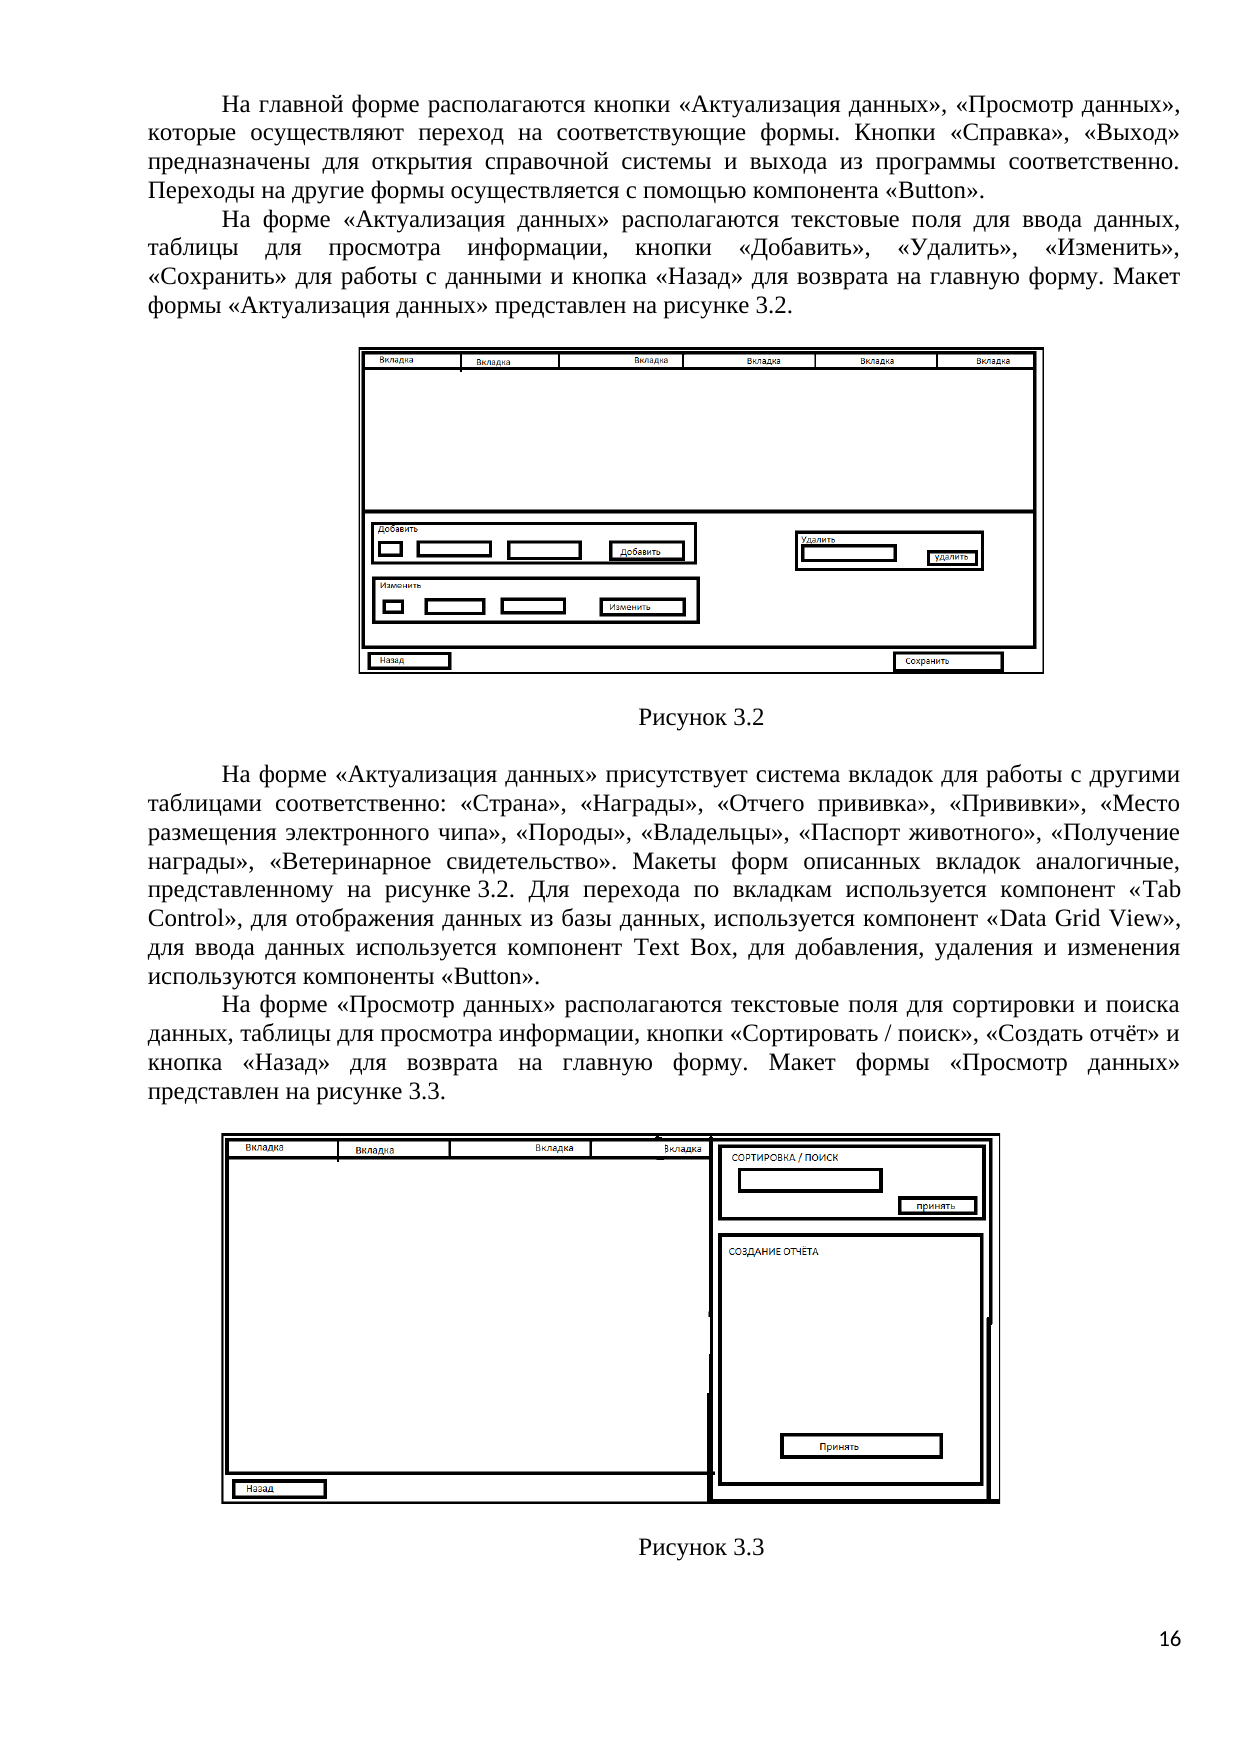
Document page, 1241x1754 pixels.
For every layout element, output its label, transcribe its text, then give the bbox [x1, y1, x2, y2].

text На форме «Актуализация данных» располагаются текстовые поля для ввода данных, таблицы для просмотра информации, кнопки «Добавить», «Удалить», «Изменить», «Сохранить» для работы с данными и кнопка «Назад» для возврата на главную форму. Макет формы «Актуализация данных» представлен на рисунке 3.2. [148, 204, 1181, 319]
text На форме «Актуализация данных» присутствует система вкладок для работы с другими таблицами соответственно: «Страна», «Награды», «Отчего прививка», «Прививки», «Место размещения электронного чипа», «Породы», «Владельцы», «Паспорт животного», «Получение награды», «Ветеринарное свидетельство». Макеты форм описанных вкладок аналогичные, представленному на рисунке 3.2. Для перехода по вкладкам используется компонент «Tab Control», для отображения данных из базы данных, используется компонент «Data Grid View», для ввода данных используется компонент Text Box, для добавления, удаления и изменения используются компоненты «Button». [148, 759, 1181, 989]
picture [221, 1133, 1001, 1504]
text На главной форме располагаются кнопки «Актуализация данных», «Просмотр данных», которые осуществляют переход на соответствующие формы. Кнопки «Справка», «Выход» предназначены для открытия справочной системы и выхода из программы соответственно. Переходы на другие формы осуществляется с помощью компонента «Button». [148, 89, 1181, 204]
text Рисунок 3.3 [221, 1532, 1181, 1561]
text Рисунок 3.2 [221, 702, 1181, 731]
picture [358, 347, 1044, 674]
text На форме «Просмотр данных» располагаются текстовые поля для сортировки и поиска данных, таблицы для просмотра информации, кнопки «Сортировать / поиск», «Создать отчёт» и кнопка «Назад» для возврата на главную форму. Макет формы «Просмотр данных» представлен на рисунке 3.3. [148, 989, 1181, 1104]
